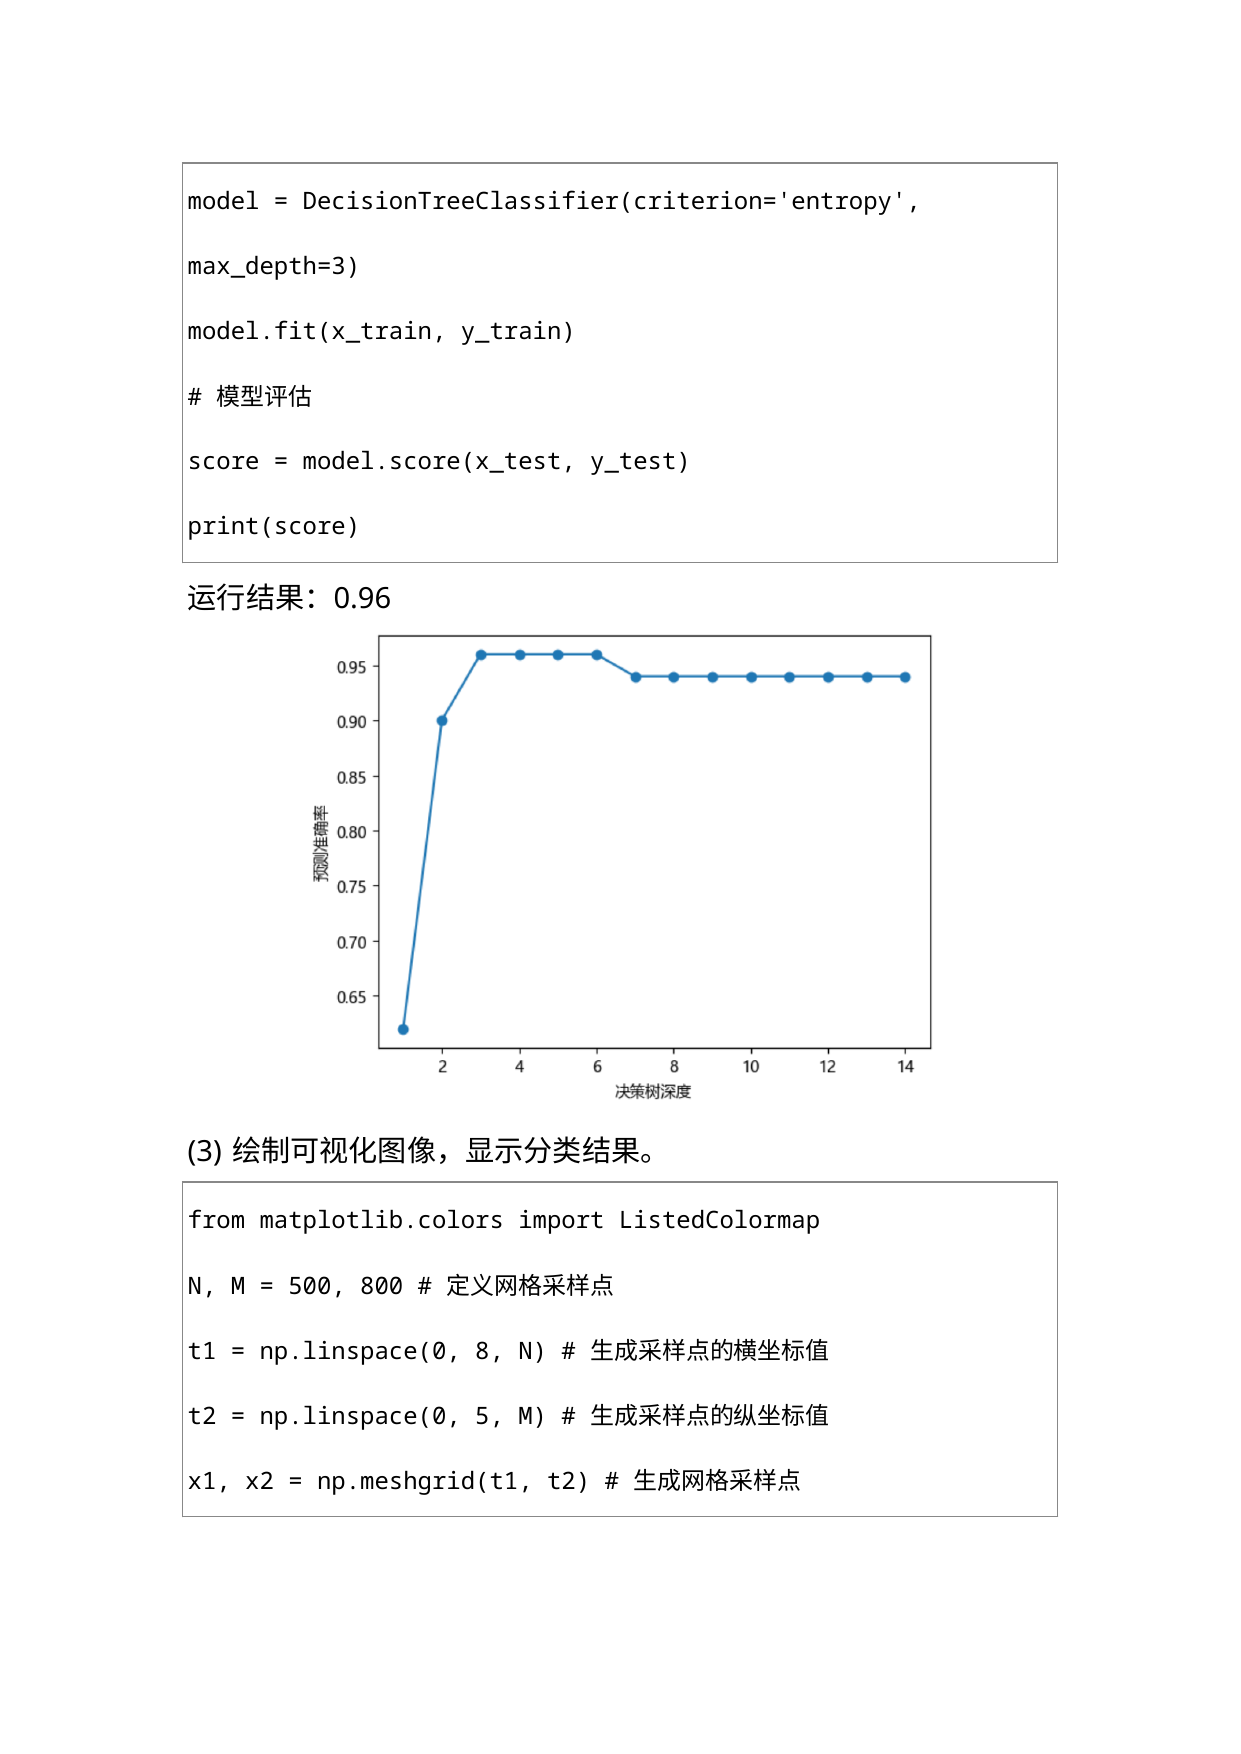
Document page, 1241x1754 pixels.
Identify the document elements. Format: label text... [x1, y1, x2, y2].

text print(score) [183, 487, 1057, 562]
text x1, x2 = np.meshgrid(t1, t2) # 生成网格采样点 [183, 1441, 1057, 1516]
text t2 = np.linspace(0, 5, M) # 生成采样点的纵坐标值 [187, 1382, 1053, 1441]
text model = DecisionTreeClassifier(criterion='entropy', max_depth=3) [183, 164, 1057, 298]
text score = model.score(x_test, y_test) [187, 428, 1053, 487]
picture [304, 628, 936, 1103]
list 运行结果：0.96 [187, 563, 1053, 628]
text model.fit(x_train, y_train) [187, 298, 1053, 363]
text N, M = 500, 800 # 定义网格采样点 [187, 1252, 1053, 1317]
text from matplotlib.colors import ListedColormap [183, 1183, 1057, 1252]
list 绘制可视化图像，显示分类结果。 [187, 1116, 1053, 1181]
text # 模型评估 [187, 363, 1053, 428]
text t1 = np.linspace(0, 8, N) # 生成采样点的横坐标值 [187, 1317, 1053, 1382]
